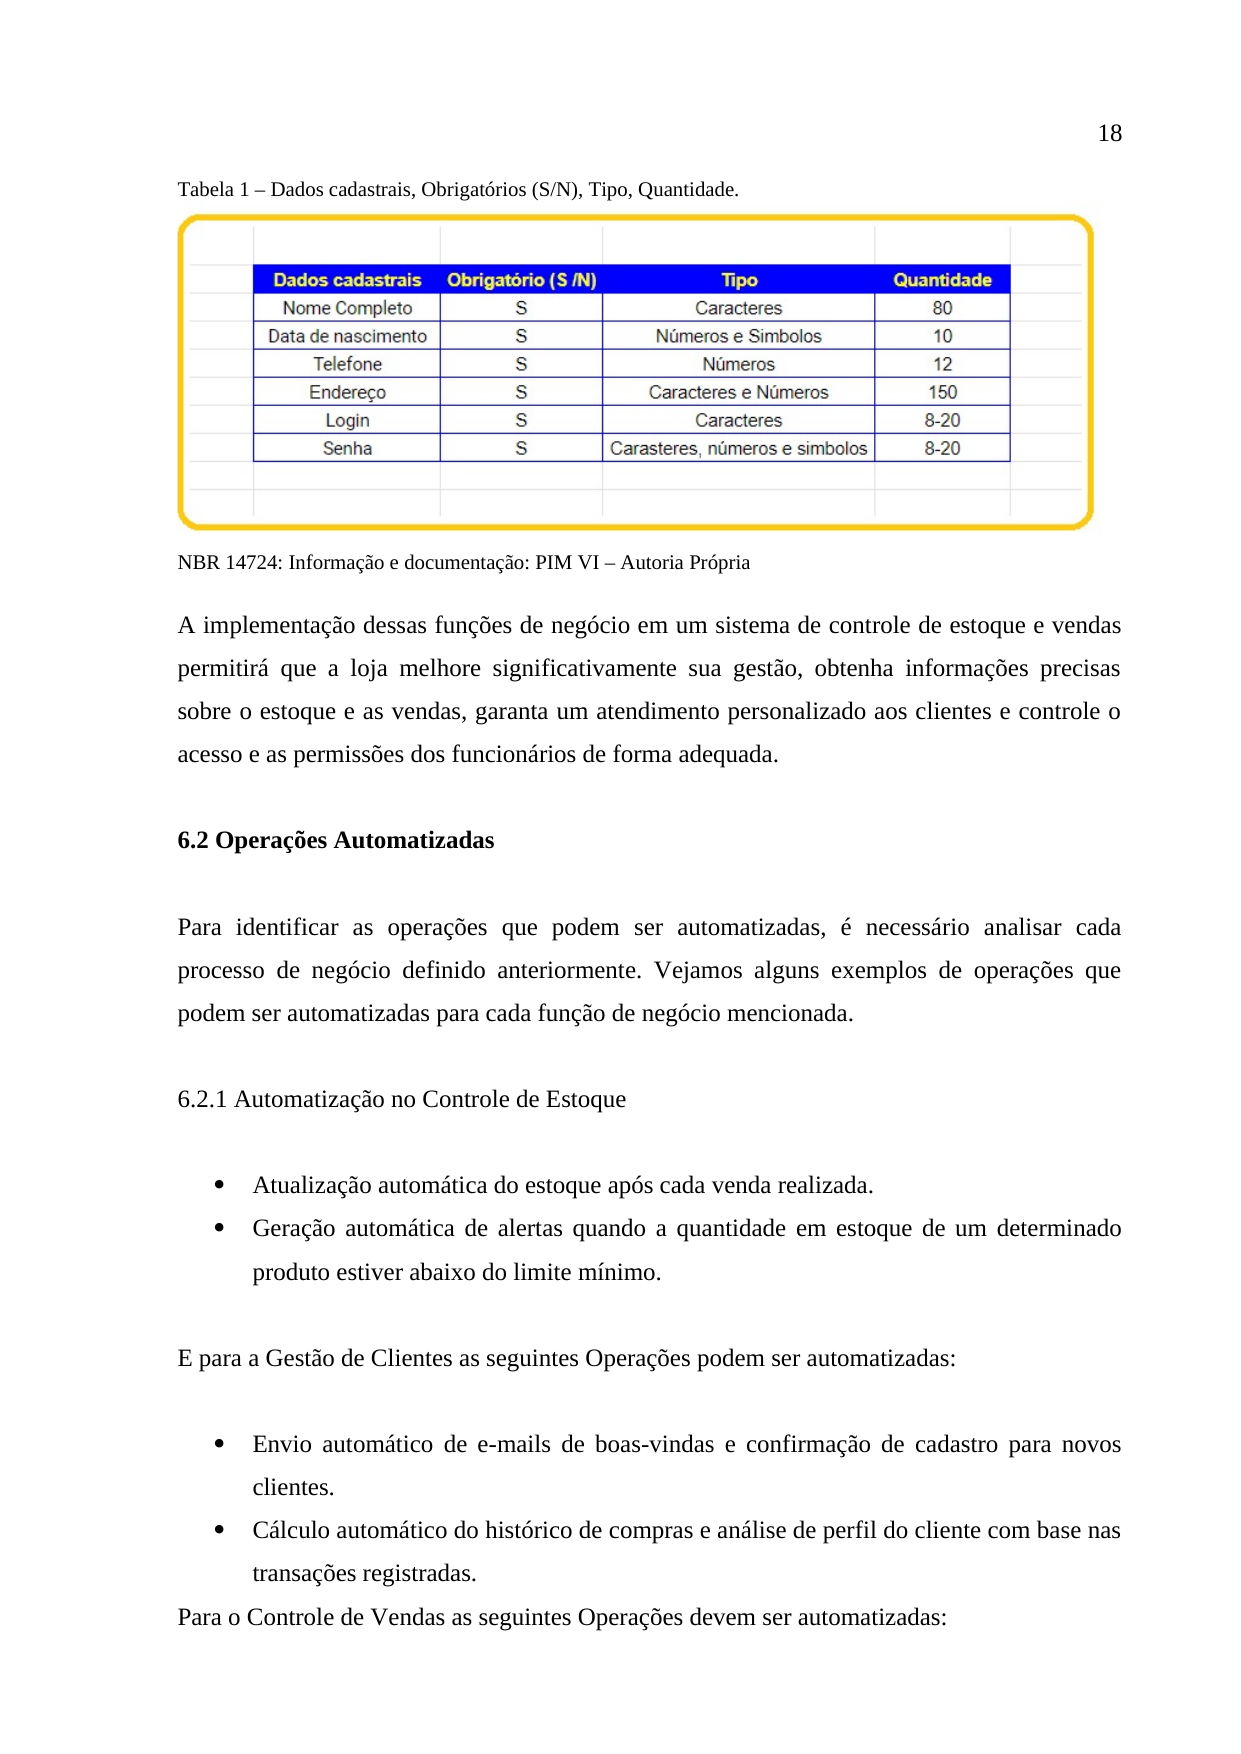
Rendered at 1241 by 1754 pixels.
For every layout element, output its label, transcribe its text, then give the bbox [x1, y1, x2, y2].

subtitle 6.2 Operações Automatizadas [177, 825, 1122, 854]
text Tabela 1 – Dados cadastrais, Obrigatórios (S/N), Tipo, Quantidade. [177, 177, 1122, 201]
list Atualização automática do estoque após cada venda realizada. [215, 1170, 1122, 1199]
list Cálculo automático do histórico de compras e análise de perfil do cliente com base nas transações registradas. [215, 1515, 1122, 1587]
text Para identificar as operações que podem ser automatizadas, é necessário analisar cada processo de negócio definido anteriormente. Vejamos alguns exemplos de operações que podem ser automatizadas para cada função de negócio mencionada. [177, 912, 1122, 1027]
subtitle 6.2.1 Automatização no Controle de Estoque [177, 1084, 1122, 1113]
text Para o Controle de Vendas as seguintes Operações devem ser automatizadas: [177, 1602, 1122, 1630]
text NBR 14724: Informação e documentação: PIM VI – Autoria Própria [177, 549, 1122, 574]
picture [177, 201, 1110, 550]
text E para a Gestão de Clientes as seguintes Operações podem ser automatizadas: [177, 1343, 1122, 1372]
list Envio automático de e-mails de boas-vindas e confirmação de cadastro para novos clientes. [215, 1429, 1122, 1501]
list Geração automática de alertas quando a quantidade em estoque de um determinado produto estiver abaixo do limite mínimo. [215, 1213, 1122, 1285]
text A implementação dessas funções de negócio em um sistema de controle de estoque e vendas permitirá que a loja melhore significativamente sua gestão, obtenha informações precisas sobre o estoque e as vendas, garanta um atendimento personalizado aos clientes e controle o acesso e as permissões dos funcionários de forma adequada. [177, 610, 1122, 768]
